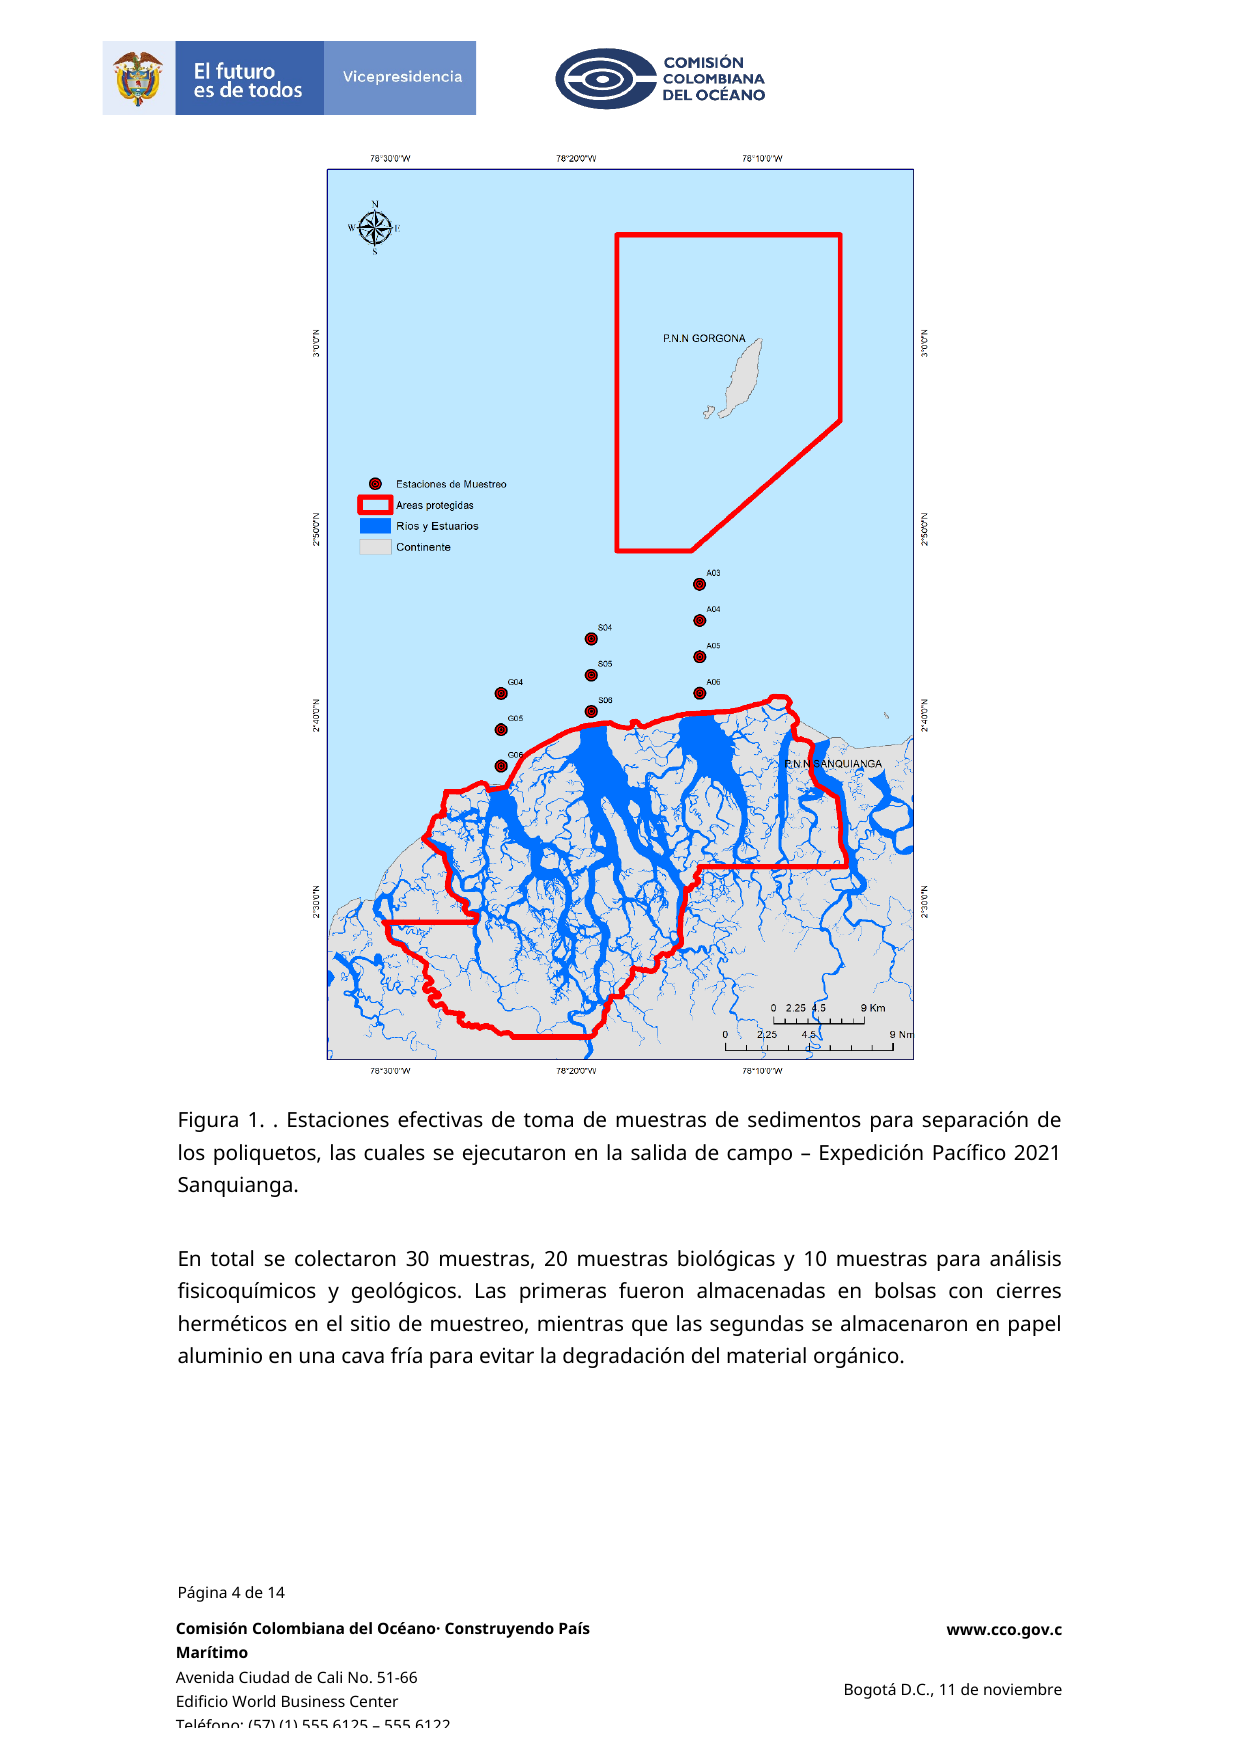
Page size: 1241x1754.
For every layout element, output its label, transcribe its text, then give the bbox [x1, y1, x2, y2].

text Figura 1. . Estaciones efectivas de toma de muestras de sedimentos para separación de los poliquetos, las cuales se ejecutaron en la salida de campo – Expedición Pacífico 2021 Sanquianga. [177, 1105, 1063, 1199]
picture [101, 41, 477, 114]
picture [305, 147, 935, 1081]
picture [550, 42, 769, 114]
text En total se colectaron 30 muestras, 20 muestras biológicas y 10 muestras para análisis fisicoquímicos y geológicos. Las primeras fueron almacenadas en bolsas con cierres herméticos en el sitio de muestreo, mientras que las segundas se almacenaron en papel aluminio en una cava fría para evitar la degradación del material orgánico. [177, 1244, 1063, 1370]
